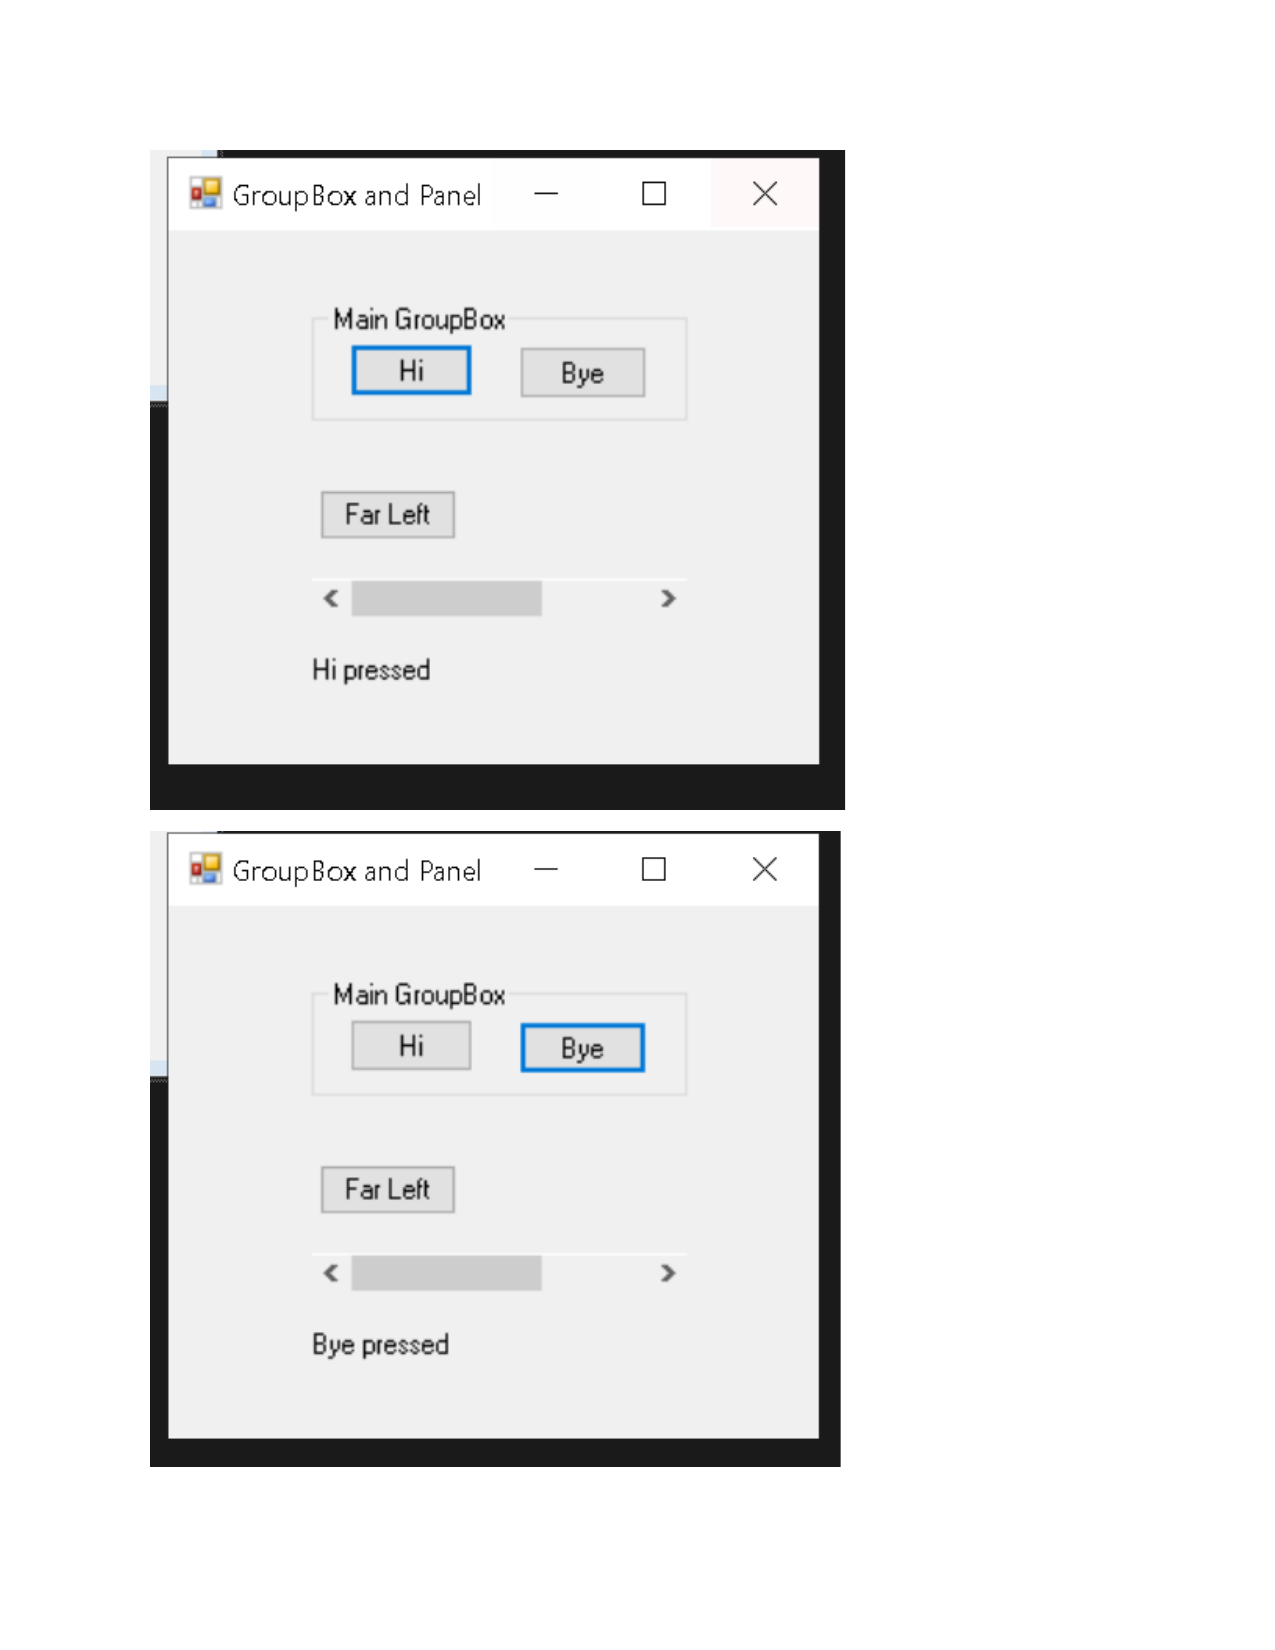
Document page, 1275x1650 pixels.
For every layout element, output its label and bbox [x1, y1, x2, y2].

picture [150, 831, 841, 1467]
picture [150, 150, 846, 810]
